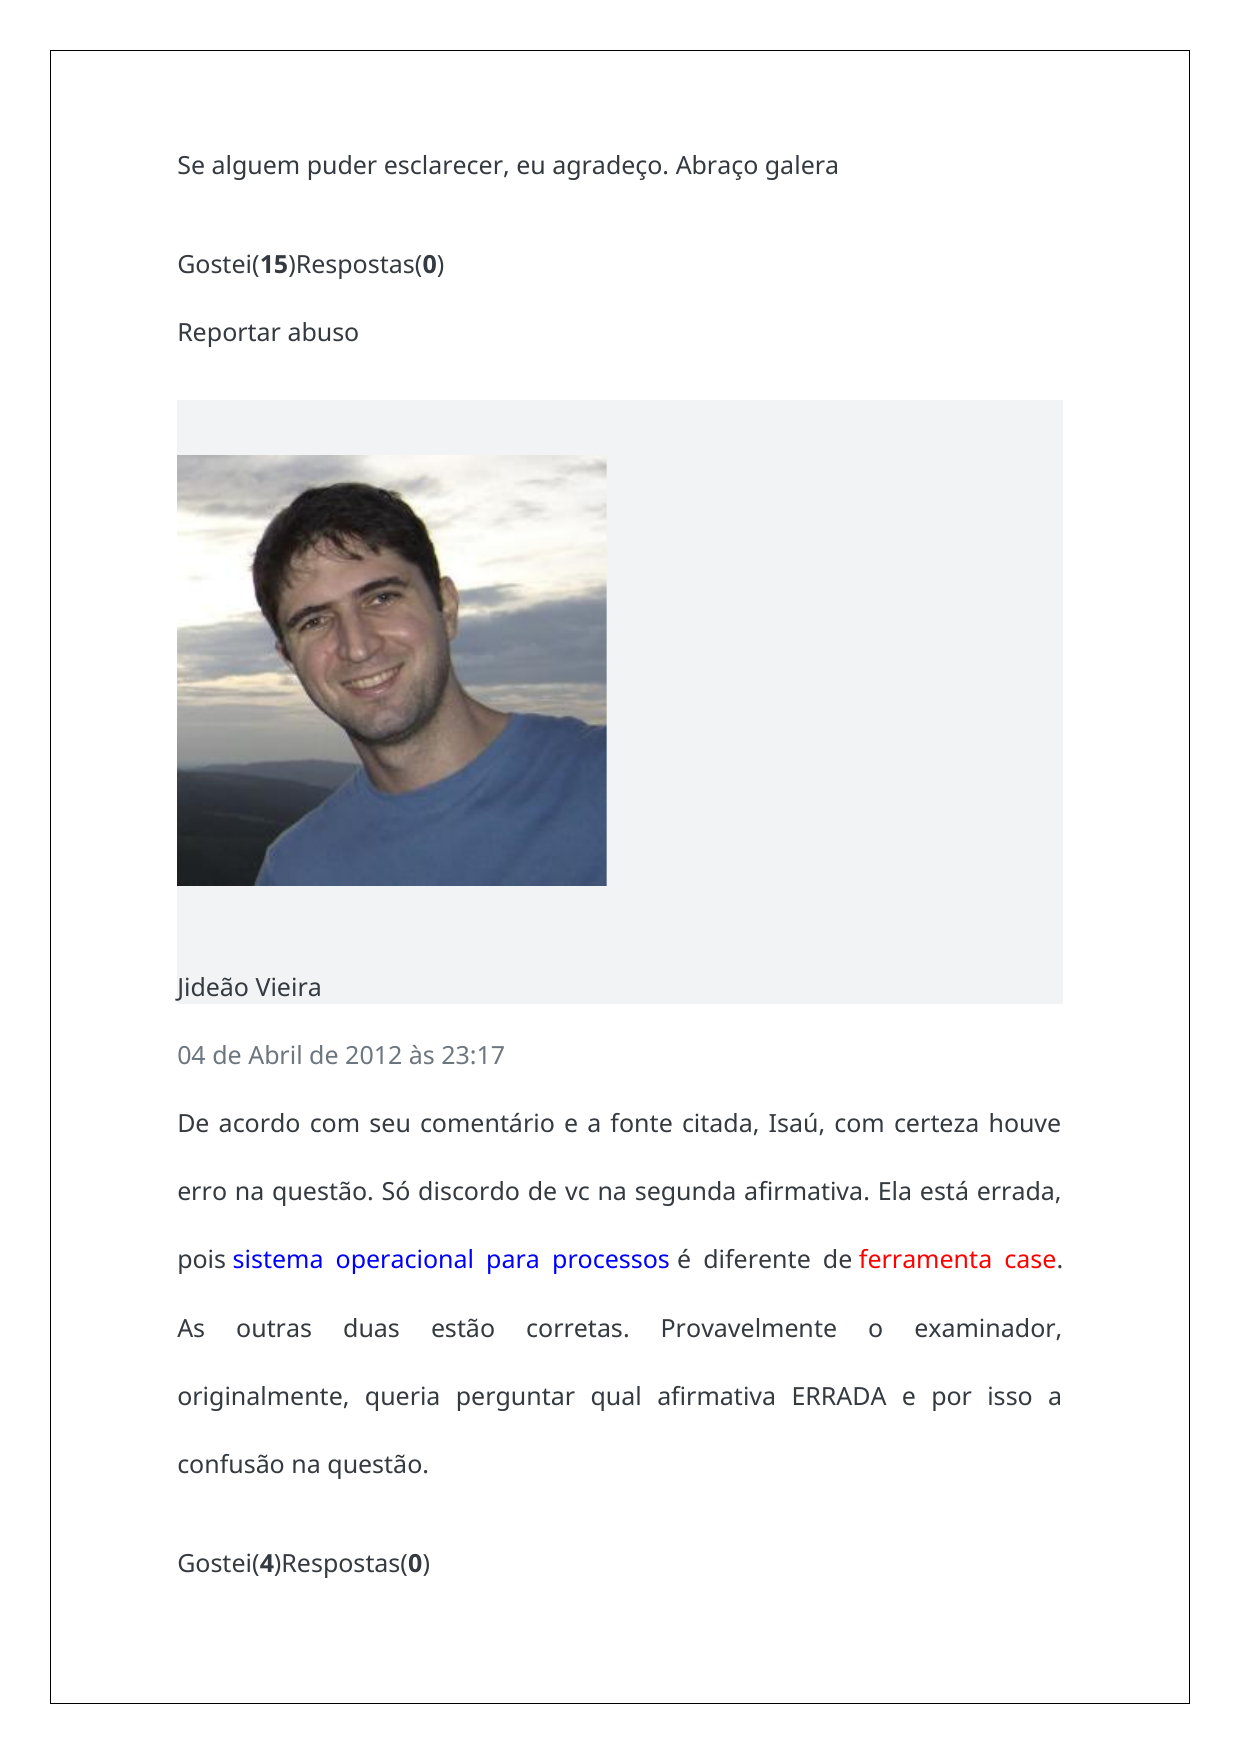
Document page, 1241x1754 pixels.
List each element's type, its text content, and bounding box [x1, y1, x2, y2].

text De acordo com seu comentário e a fonte citada, Isaú, com certeza houve erro na questão. Só discordo de vc na segunda afirmativa. Ela está errada, pois sistema operacional para processos é diferente de ferramenta case. As outras duas estão corretas. Provavelmente o examinador, originalmente, queria perguntar qual afirmativa ERRADA e por isso a confusão na questão. [177, 1106, 1063, 1481]
text 04 de Abril de 2012 às 23:17 [177, 1038, 1063, 1072]
text Reportar abuso [177, 315, 1063, 349]
text Jideão Vieira [177, 969, 1063, 1004]
text Se alguem puder esclarecer, eu agradeço. Abraço galera [177, 147, 1063, 182]
text Gostei(15)Respostas(0) [177, 247, 1063, 281]
text Gostei(4)Respostas(0) [177, 1546, 1063, 1580]
picture [177, 455, 607, 886]
